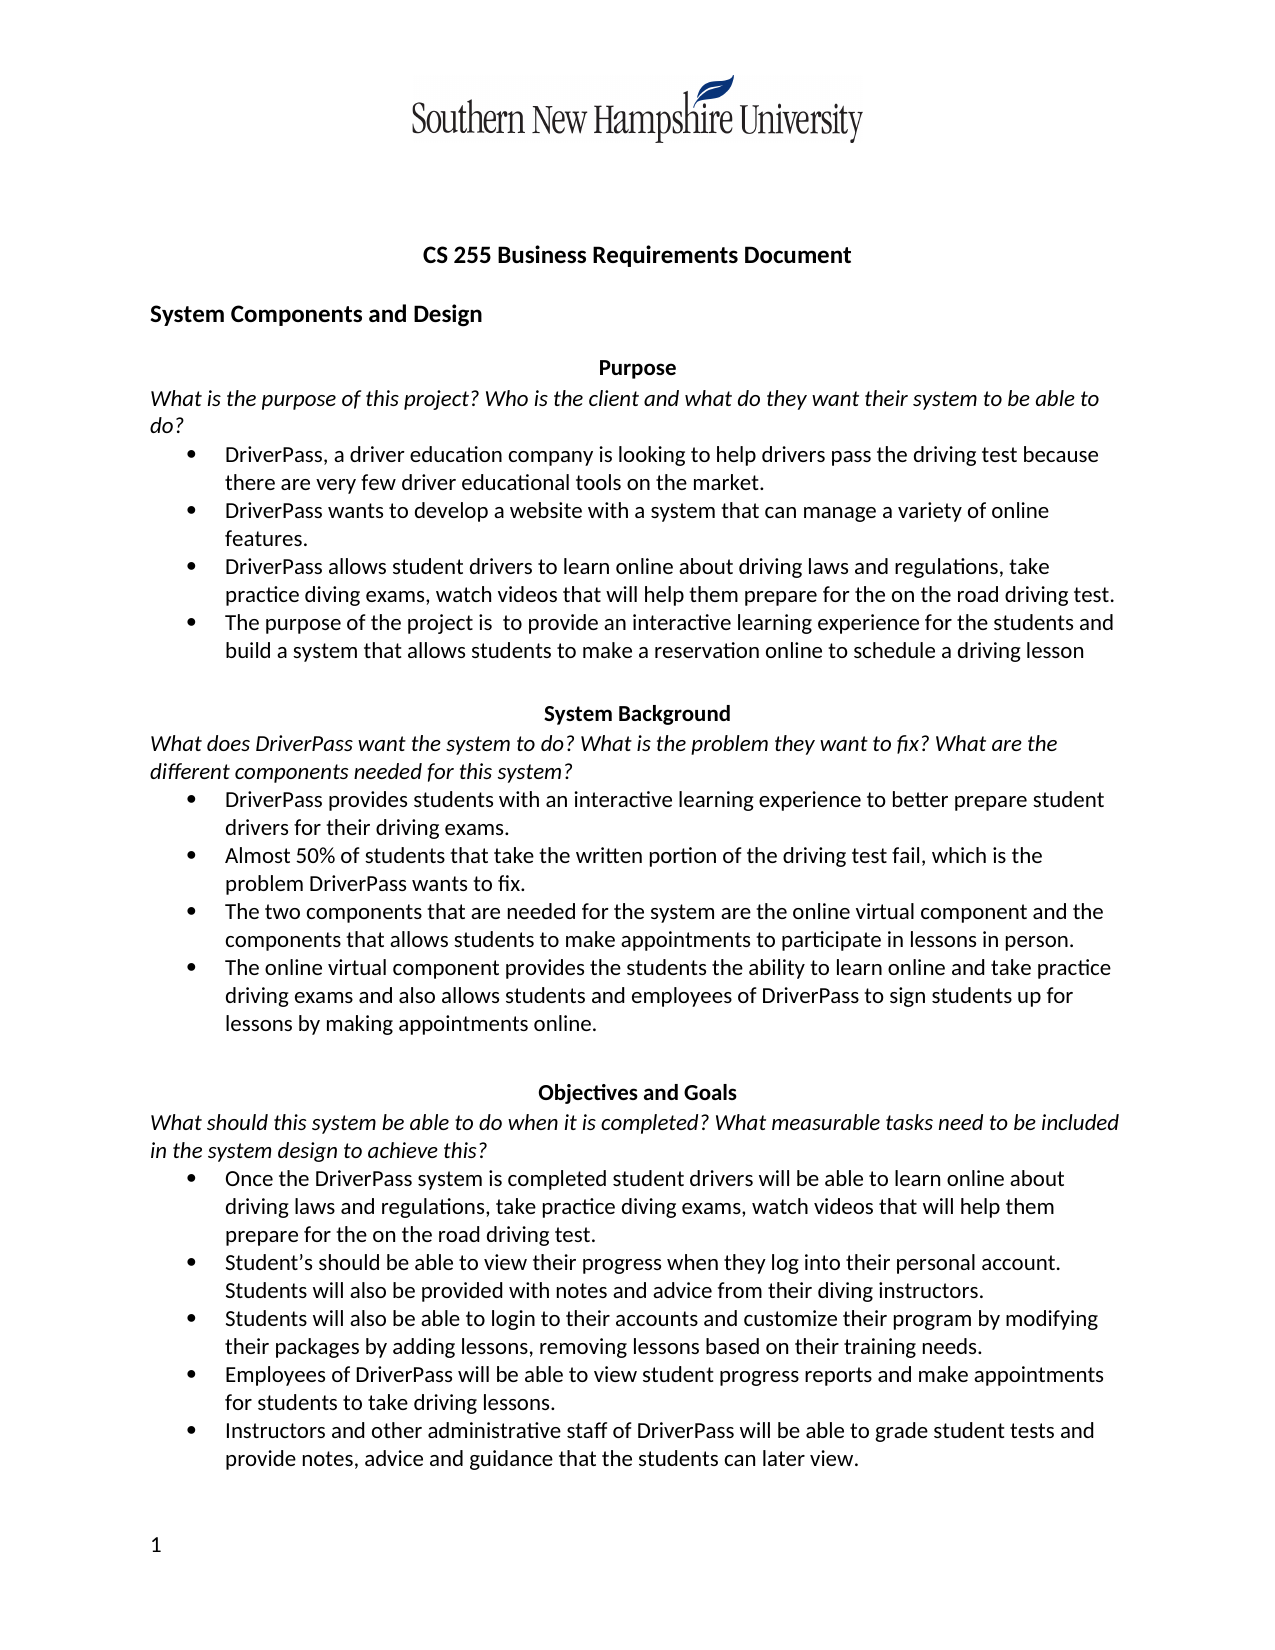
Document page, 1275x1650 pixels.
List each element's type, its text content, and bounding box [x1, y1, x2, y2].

list Instructors and other administrative staff of DriverPass will be able to grade student tests and provide notes, advice and guidance that the students can later view. [187, 1417, 1125, 1473]
subtitle System Components and Design [150, 298, 1125, 328]
list Employees of DriverPass will be able to view student progress reports and make appointments for students to take driving lessons. [187, 1361, 1125, 1417]
list DriverPass wants to develop a website with a system that can manage a variety of online features. [187, 496, 1125, 552]
list The online virtual component provides the students the ability to learn online and take practice driving exams and also allows students and employees of DriverPass to sign students up for lessons by making appointments online. [187, 953, 1125, 1037]
list DriverPass allows student drivers to learn online about driving laws and regulations, take practice diving exams, watch videos that will help them prepare for the on the road driving test. [187, 552, 1125, 608]
list Student’s should be able to view their progress when they log into their personal account. Students will also be provided with notes and advice from their diving instructors. [187, 1248, 1125, 1304]
list DriverPass, a driver education company is looking to help drivers pass the driving test because there are very few driver educational tools on the market. [187, 440, 1125, 496]
list Once the DriverPass system is completed student drivers will be able to learn online about driving laws and regulations, take practice diving exams, watch videos that will help them prepare for the on the road driving test. [187, 1164, 1125, 1248]
list Students will also be able to login to their accounts and customize their program by modifying their packages by adding lessons, removing lessons based on their training needs. [187, 1304, 1125, 1361]
list Almost 50% of students that take the written portion of the driving test fail, which is the problem DriverPass wants to fix. [187, 841, 1125, 897]
text What should this system be able to do when it is completed? What measurable tasks need to be included in the system design to achieve this? [150, 1108, 1125, 1164]
list The purpose of the project is to provide an interactive learning experience for the students and build a system that allows students to make a reservation online to schedule a driving lesson [187, 608, 1125, 664]
text What is the purpose of this project? Who is the client and what do they want their system to be able to do? [150, 384, 1125, 440]
subtitle Purpose [150, 353, 1125, 381]
subtitle Objectives and Goals [150, 1078, 1125, 1106]
picture [412, 75, 863, 143]
list DriverPass provides students with an interactive learning experience to better prepare student drivers for their driving exams. [187, 785, 1125, 841]
subtitle CS 255 Business Requirements Document [150, 239, 1125, 270]
subtitle System Background [150, 699, 1125, 727]
text What does DriverPass want the system to do? What is the problem they want to fix? What are the different components needed for this system? [150, 729, 1125, 785]
list The two components that are needed for the system are the online virtual component and the components that allows students to make appointments to participate in lessons in person. [187, 897, 1125, 953]
